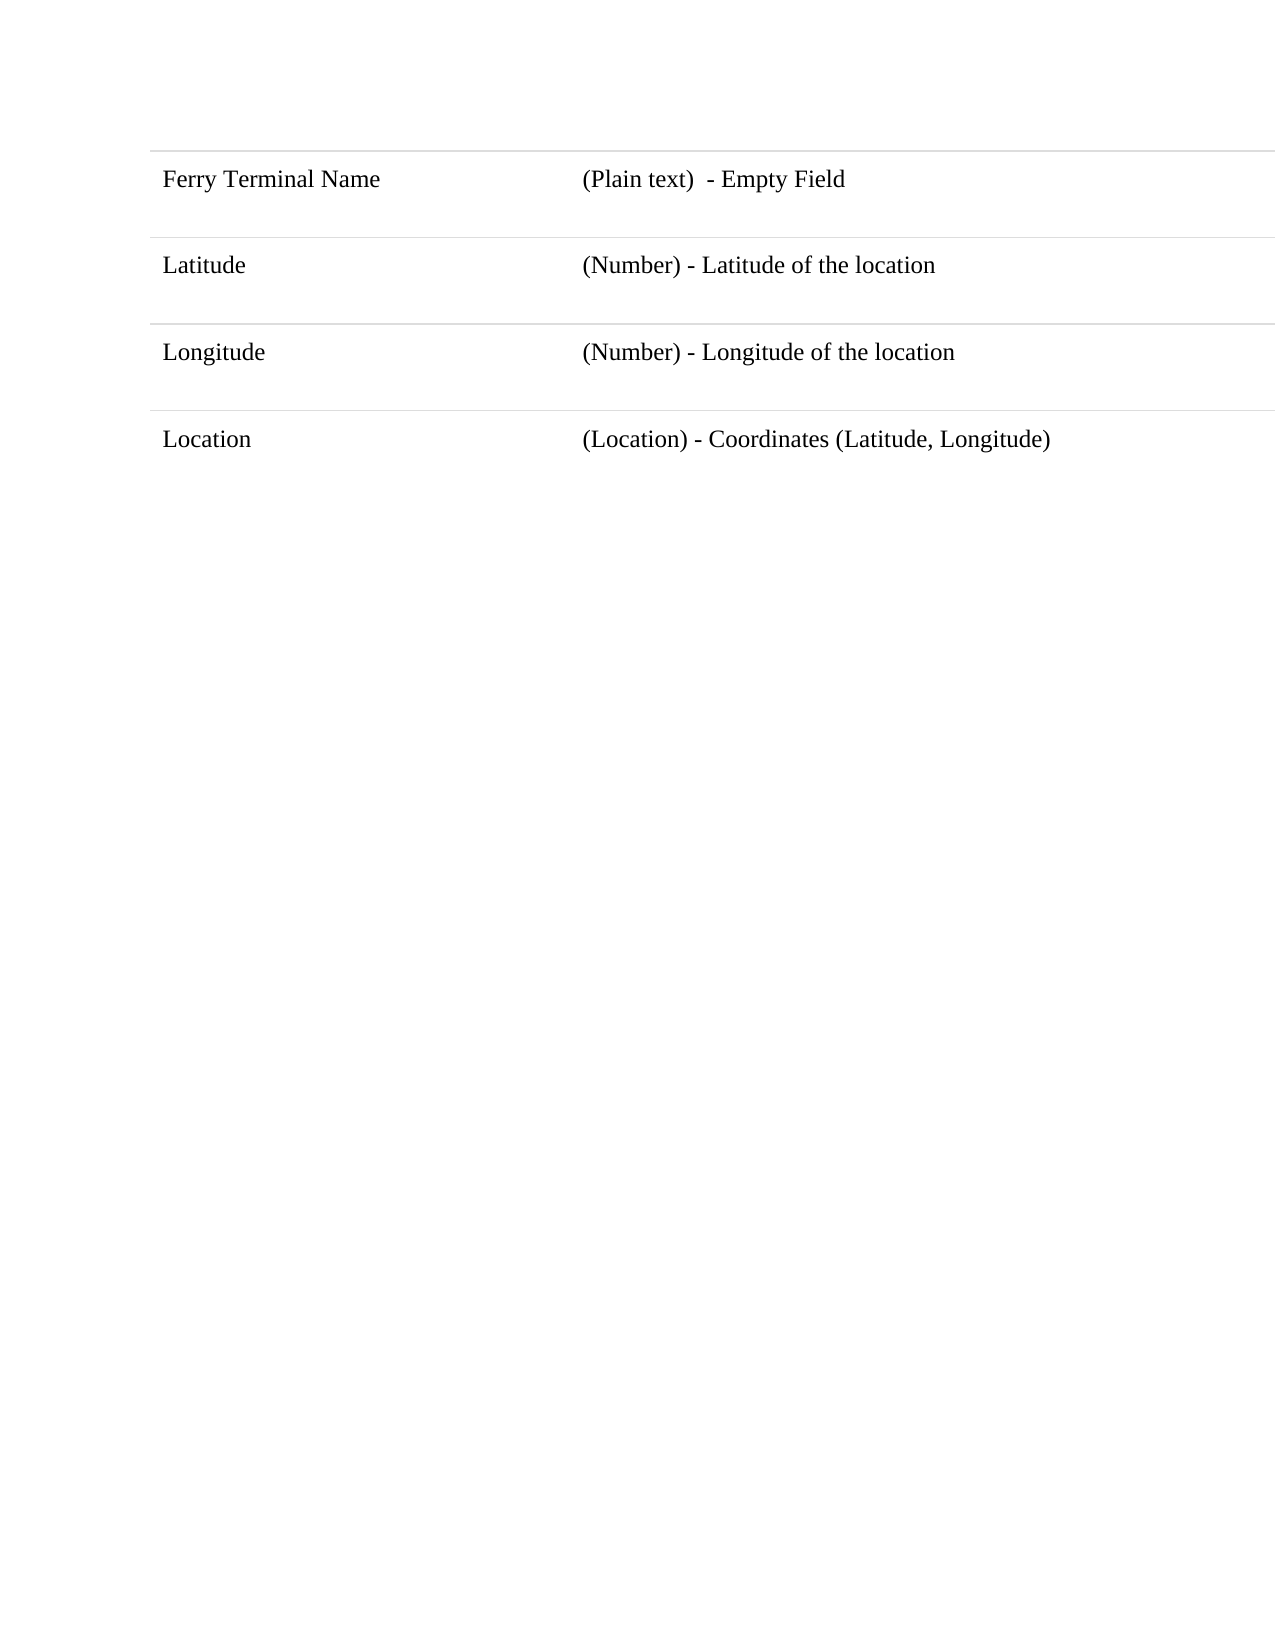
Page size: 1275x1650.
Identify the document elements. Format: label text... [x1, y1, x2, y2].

table_cell (Number) - Latitude of the location [570, 238, 1275, 323]
table_cell Location [150, 411, 570, 496]
table_cell Longitude [150, 325, 570, 410]
table_cell (Number) - Longitude of the location [570, 325, 1275, 410]
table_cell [570, 152, 1275, 237]
table_cell (Location) - Coordinates (Latitude, Longitude) [570, 411, 1275, 496]
table_cell Latitude [150, 238, 570, 323]
table_cell Ferry Terminal Name [150, 152, 570, 237]
